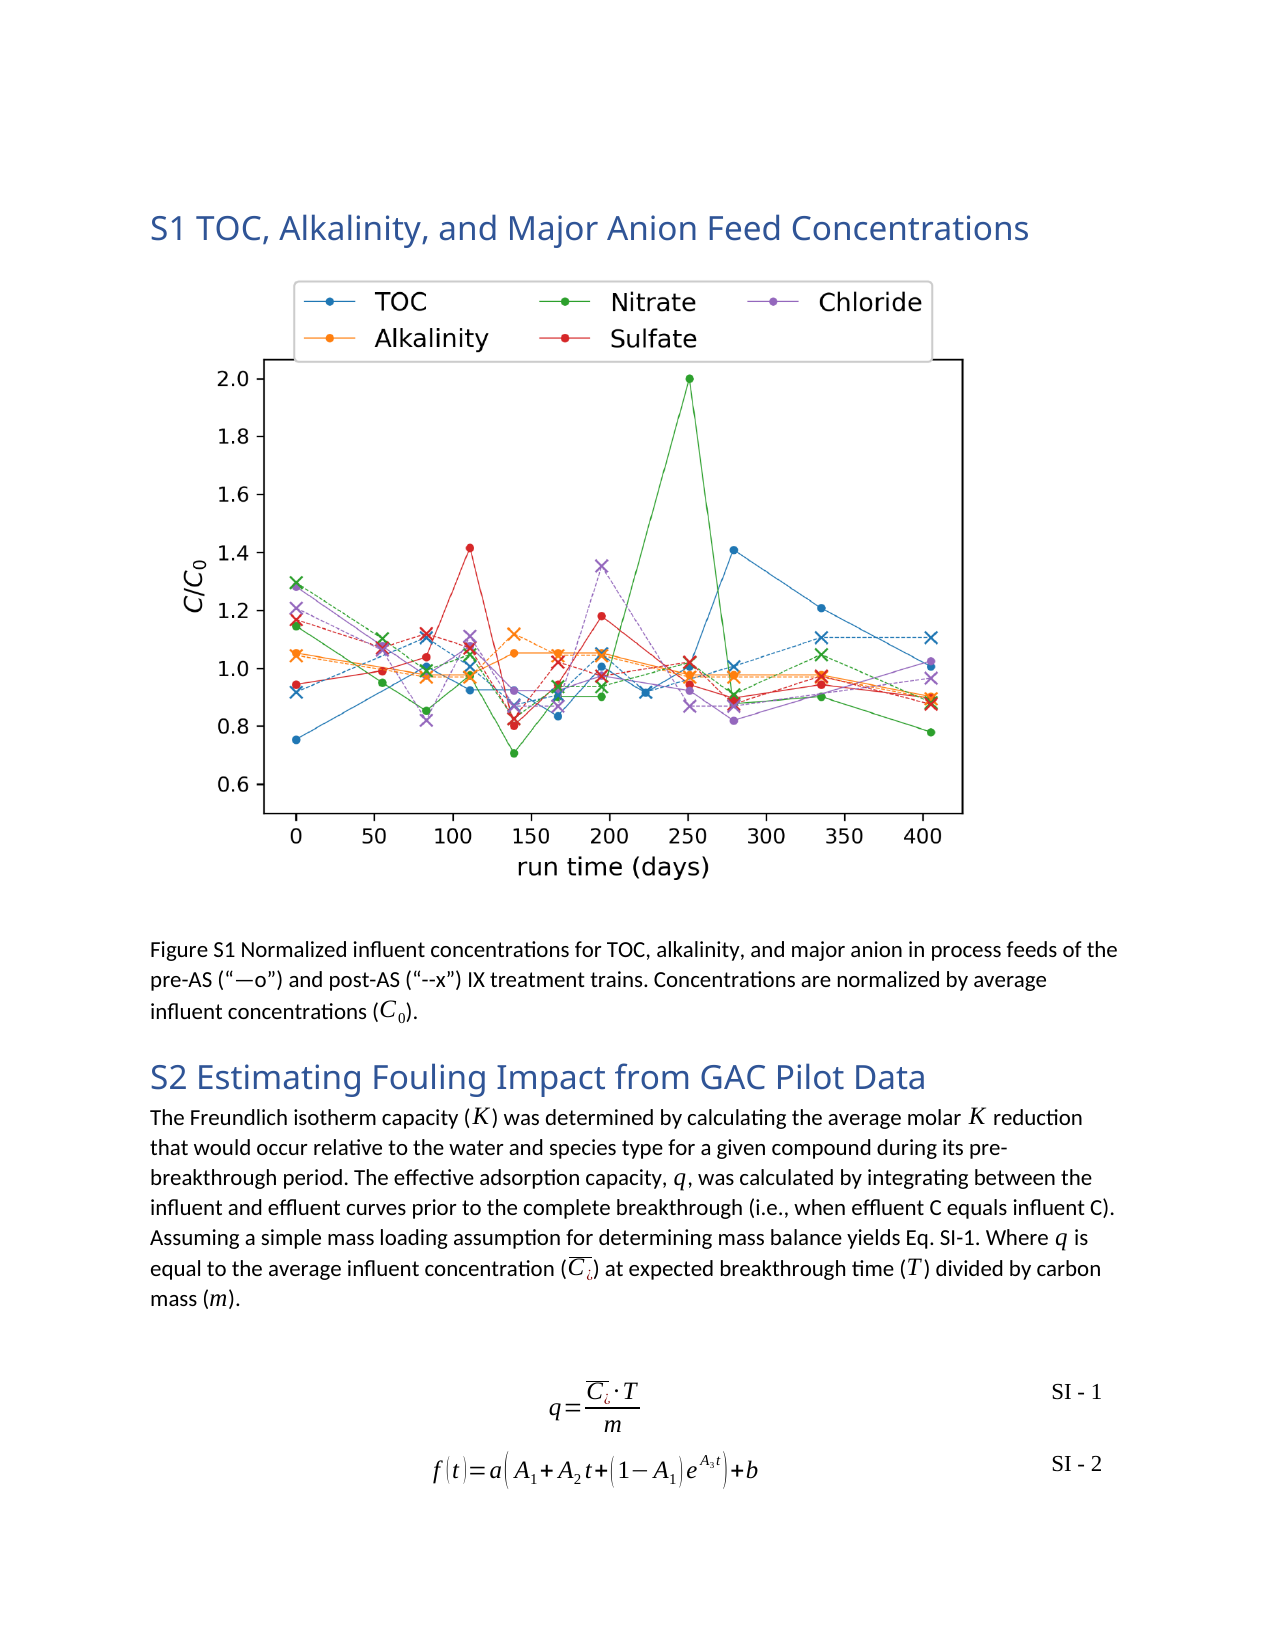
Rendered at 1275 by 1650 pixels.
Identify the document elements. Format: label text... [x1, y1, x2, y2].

picture [168, 266, 977, 895]
table_header SI - 1 [1040, 1378, 1124, 1450]
subtitle S2 Estimating Fouling Impact from GAC Pilot Data [150, 1054, 1125, 1099]
table_cell SI - 2 [1040, 1450, 1124, 1494]
text The Freundlich isotherm capacity () was determined by calculating the average molar reduction that would occur relative to the water and species type for a given compound during its pre-breakthrough period. The effective adsorption capacity, , was calculated by integrating between the influent and effluent curves prior to the complete breakthrough (i.e., when effluent C equals influent C). Assuming a simple mass loading assumption for determining mass balance yields Eq. SI-1. Where is equal to the average influent concentration () at expected breakthrough time () divided by carbon mass (). [150, 1103, 1125, 1312]
table_header [150, 1378, 1040, 1450]
table_cell [150, 1450, 1040, 1494]
subtitle S1 TOC, Alkalinity, and Major Anion Feed Concentrations [150, 205, 1125, 251]
text Figure S1 Normalized influent concentrations for TOC, alkalinity, and major anion in process feeds of the pre-AS (“—o”) and post-AS (“--x”) IX treatment trains. Concentrations are normalized by average influent concentrations (). [150, 935, 1125, 1027]
